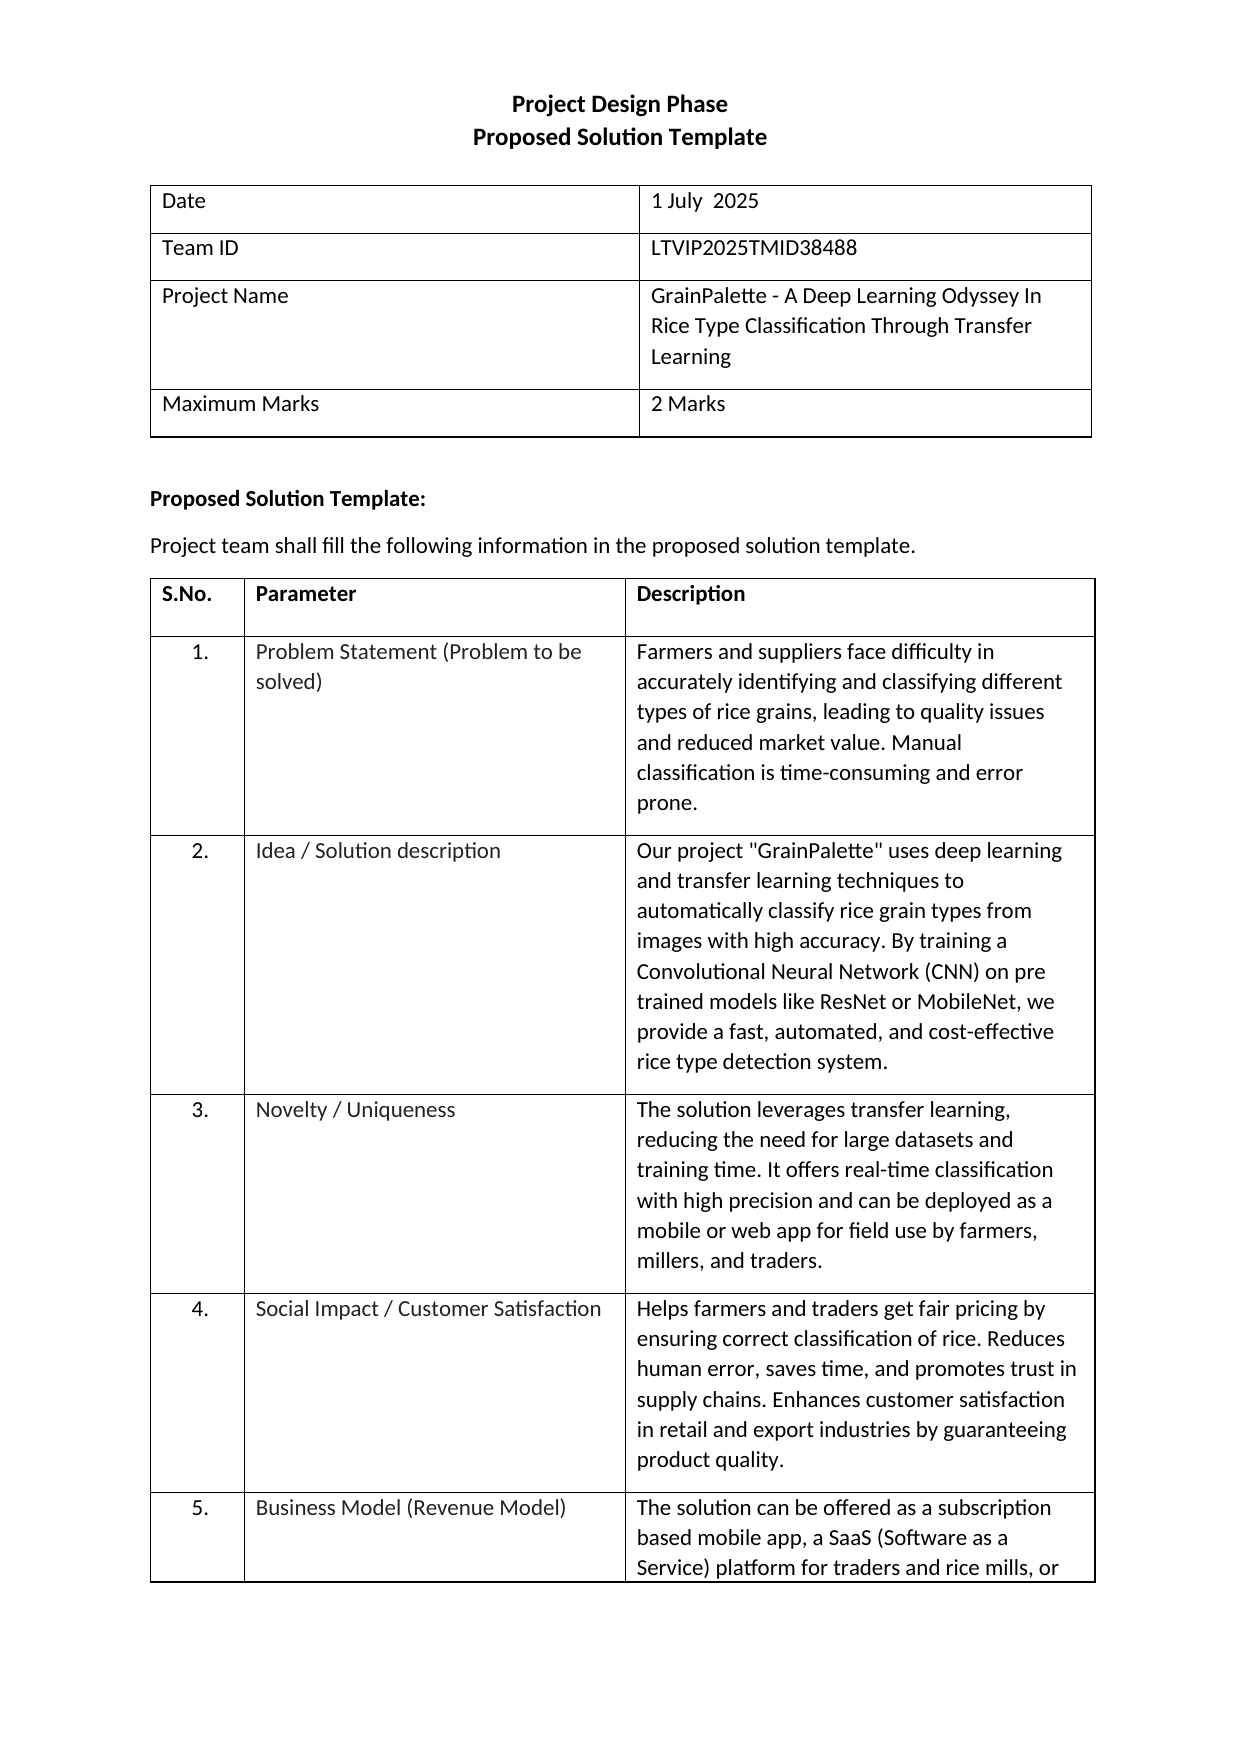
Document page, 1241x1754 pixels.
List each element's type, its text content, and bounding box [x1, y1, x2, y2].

table_header 1 July 2025 [640, 186, 1091, 232]
table_cell The solution leverages transfer learning, reducing the need for large datasets and training time. It offers real-time classification with high precision and can be deployed as a mobile or web app for field use by farmers, millers, and traders. [626, 1095, 1094, 1293]
table_cell LTVIP2025TMID38488 [640, 234, 1091, 280]
table_cell Novelty / Uniqueness [245, 1095, 625, 1293]
text Project Design Phase [150, 89, 1090, 119]
table_cell GrainPalette - A Deep Learning Odyssey In Rice Type Classification Through Transfer Learning [640, 281, 1091, 388]
table_cell Project Name [151, 281, 639, 388]
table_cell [245, 1493, 625, 1581]
table_cell Social Impact / Customer Satisfaction [245, 1294, 625, 1492]
table_header Description [626, 579, 1094, 636]
table_cell Team ID [151, 234, 639, 280]
table_cell Helps farmers and traders get fair pricing by ensuring correct classification of rice. Reduces human error, saves time, and promotes trust in supply chains. Enhances customer satisfaction in retail and export industries by guaranteeing product quality. [626, 1294, 1094, 1492]
table_header Parameter [245, 579, 625, 636]
table_cell Farmers and suppliers face difficulty in accurately identifying and classifying different types of rice grains, leading to quality issues and reduced market value. Manual classification is time-consuming and error prone. [626, 637, 1094, 835]
table_cell [151, 637, 244, 835]
text Proposed Solution Template: [150, 484, 1090, 512]
table_cell Idea / Solution description [245, 836, 625, 1094]
table_cell 2 Marks [640, 390, 1091, 436]
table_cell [626, 1493, 1094, 1581]
text Proposed Solution Template [150, 122, 1090, 152]
table_cell Problem Statement (Problem to be solved) [245, 637, 625, 835]
table_header S.No. [151, 579, 244, 636]
table_cell [151, 1294, 244, 1492]
table_header Date [151, 186, 639, 232]
table_cell [151, 836, 244, 1094]
table_cell Our project "GrainPalette" uses deep learning and transfer learning techniques to automatically classify rice grain types from images with high accuracy. By training a Convolutional Neural Network (CNN) on pre trained models like ResNet or MobileNet, we provide a fast, automated, and cost-effective rice type detection system. [626, 836, 1094, 1094]
table_cell Maximum Marks [151, 390, 639, 436]
table_cell [151, 1493, 244, 1581]
text Project team shall fill the following information in the proposed solution template. [150, 531, 1090, 559]
table_cell [151, 1095, 244, 1293]
